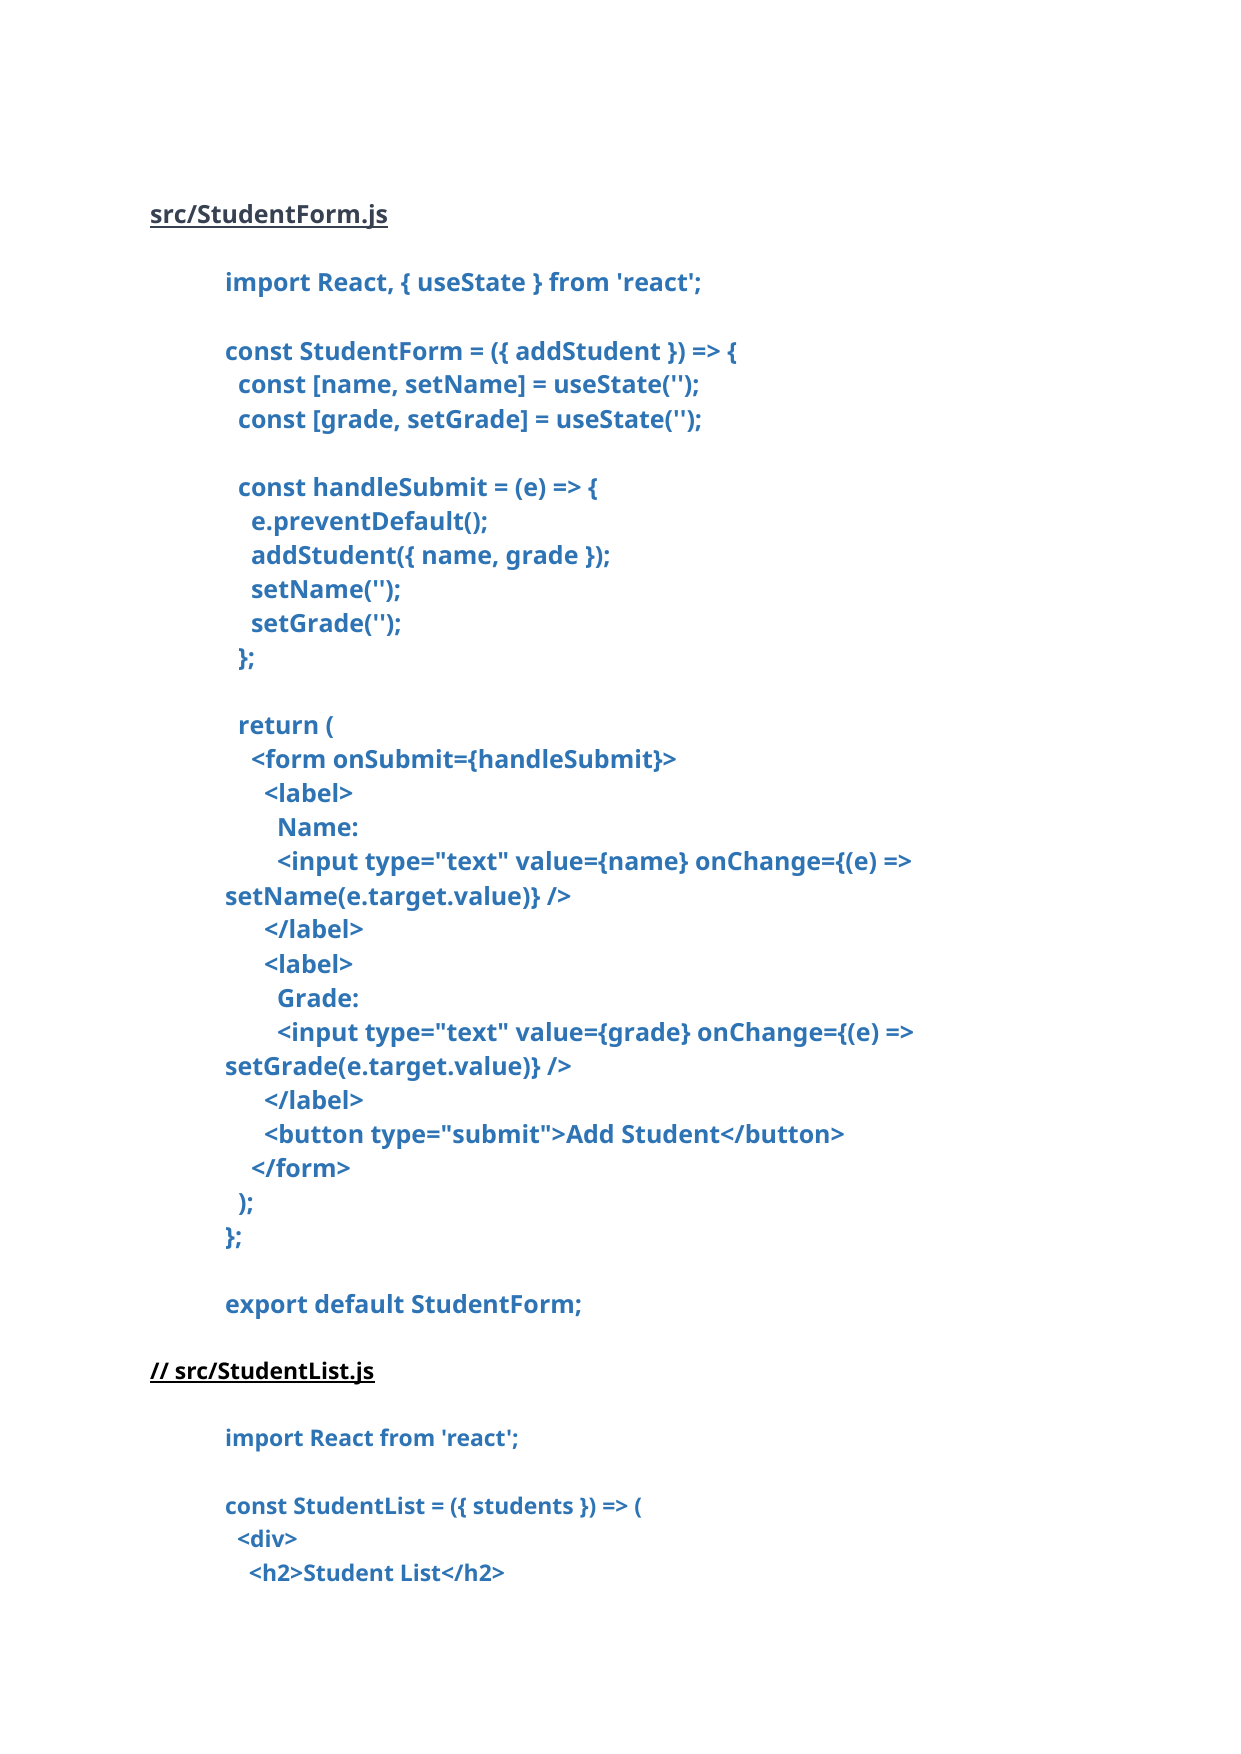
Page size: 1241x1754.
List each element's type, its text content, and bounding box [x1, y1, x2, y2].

text <input type="text" value={grade} onChange={(e) => setGrade(e.target.value)} /> [225, 1014, 1090, 1082]
text </label> [225, 912, 1090, 946]
text const handleSubmit = (e) => { [225, 469, 1090, 503]
text const StudentForm = ({ addStudent }) => { [225, 333, 1090, 367]
text src/StudentForm.js [150, 197, 1090, 231]
text <button type="submit">Add Student</button> [225, 1117, 1090, 1151]
text // src/StudentList.js [150, 1355, 1090, 1386]
text }; [225, 640, 1090, 674]
text addStudent({ name, grade }); [225, 537, 1090, 572]
text <label> [225, 776, 1090, 810]
text const StudentList = ({ students }) => ( [225, 1490, 1090, 1521]
text return ( [225, 708, 1090, 742]
text <div> [225, 1523, 1090, 1555]
text import React from 'react'; [225, 1422, 1090, 1453]
text setName(''); [225, 572, 1090, 606]
text }; [225, 1219, 1090, 1253]
text <h2>Student List</h2> [225, 1557, 1090, 1588]
text const [name, setName] = useState(''); [225, 367, 1090, 401]
text <form onSubmit={handleSubmit}> [225, 742, 1090, 776]
text import React, { useState } from 'react'; [225, 265, 1090, 299]
text const [grade, setGrade] = useState(''); [225, 401, 1090, 435]
text setGrade(''); [225, 606, 1090, 640]
text <label> [225, 946, 1090, 980]
text <input type="text" value={name} onChange={(e) => setName(e.target.value)} /> [225, 844, 1090, 912]
text Name: [225, 810, 1090, 844]
text </label> [225, 1082, 1090, 1117]
text ); [225, 1185, 1090, 1219]
text e.preventDefault(); [225, 503, 1090, 537]
text </form> [225, 1151, 1090, 1185]
text export default StudentForm; [225, 1287, 1090, 1321]
text Grade: [225, 980, 1090, 1014]
